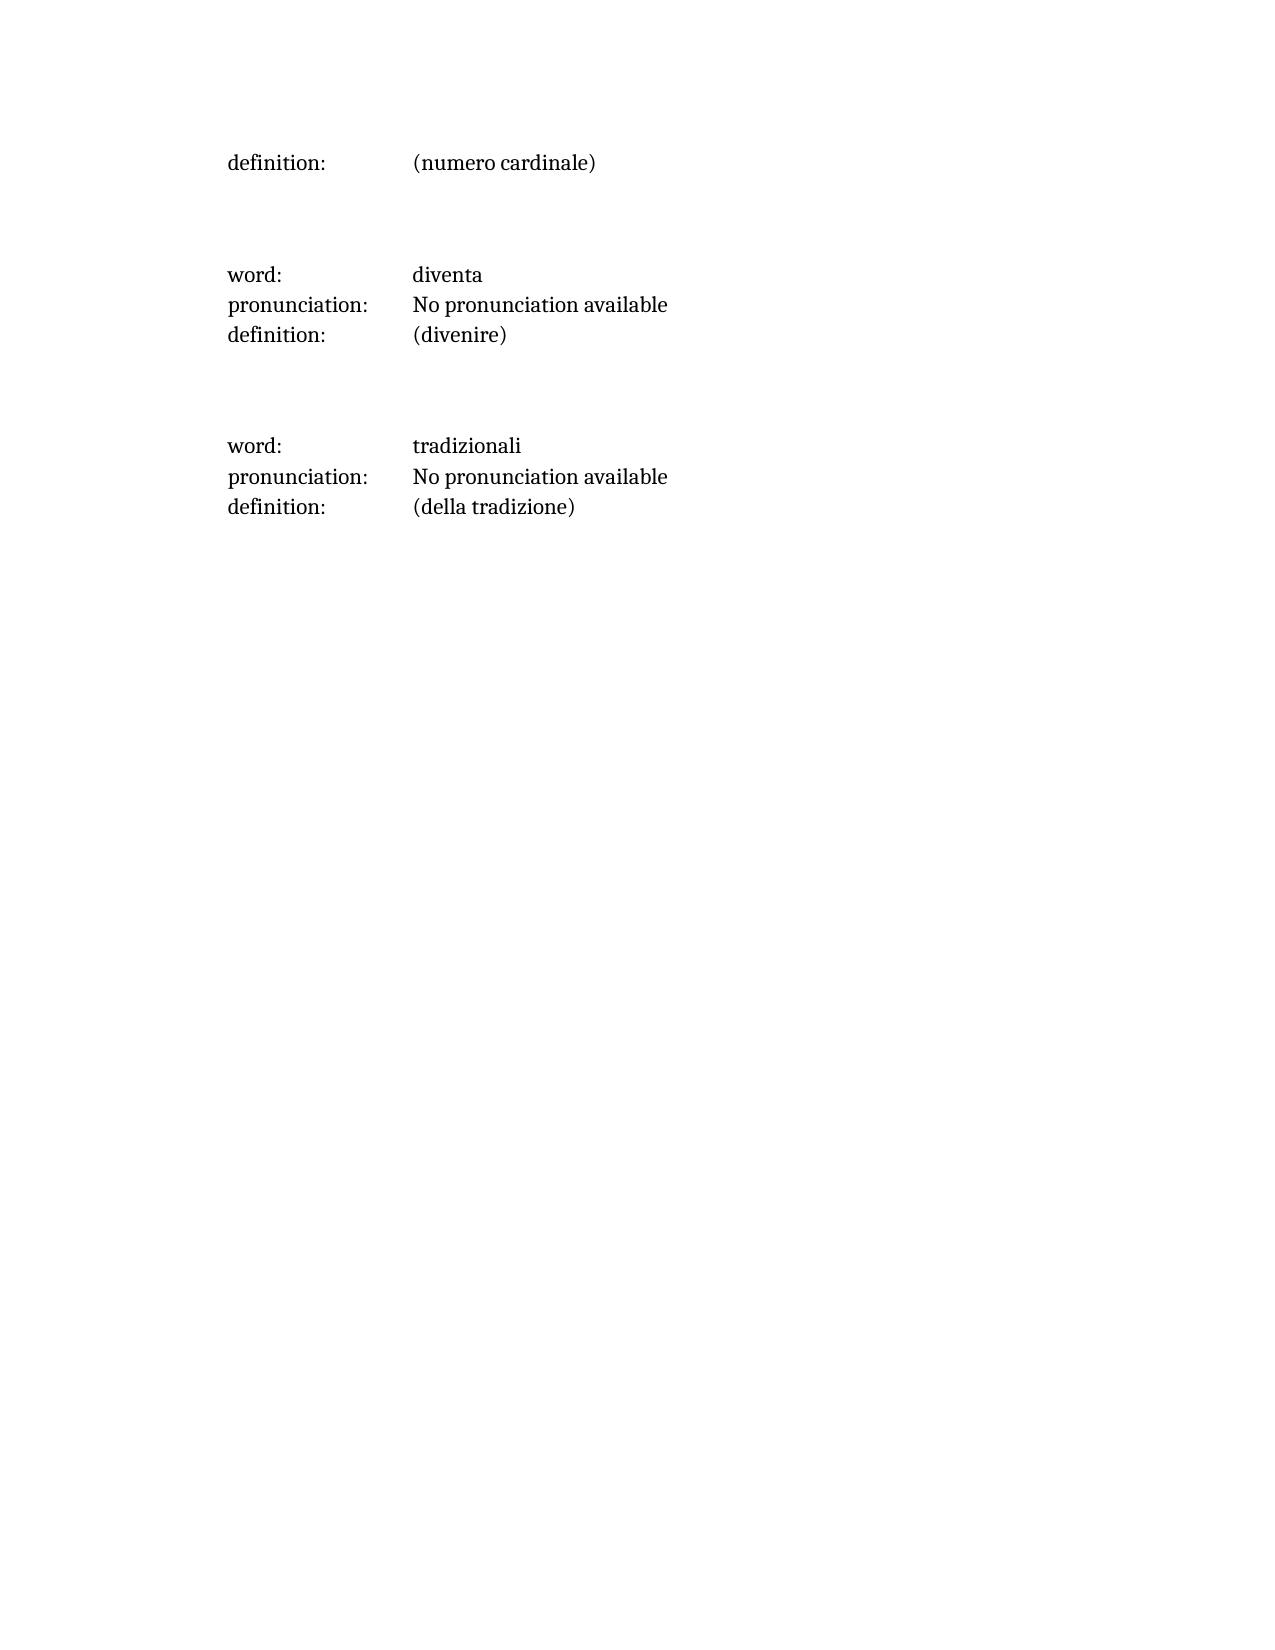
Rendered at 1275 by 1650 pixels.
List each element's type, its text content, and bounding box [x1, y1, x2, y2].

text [187, 150, 1087, 207]
text word: diventa pronunciation: No pronunciation available definition: (divenire) [187, 231, 1087, 378]
text word: tradizionali pronunciation: No pronunciation available definition: (della tradizione) [187, 403, 1087, 550]
